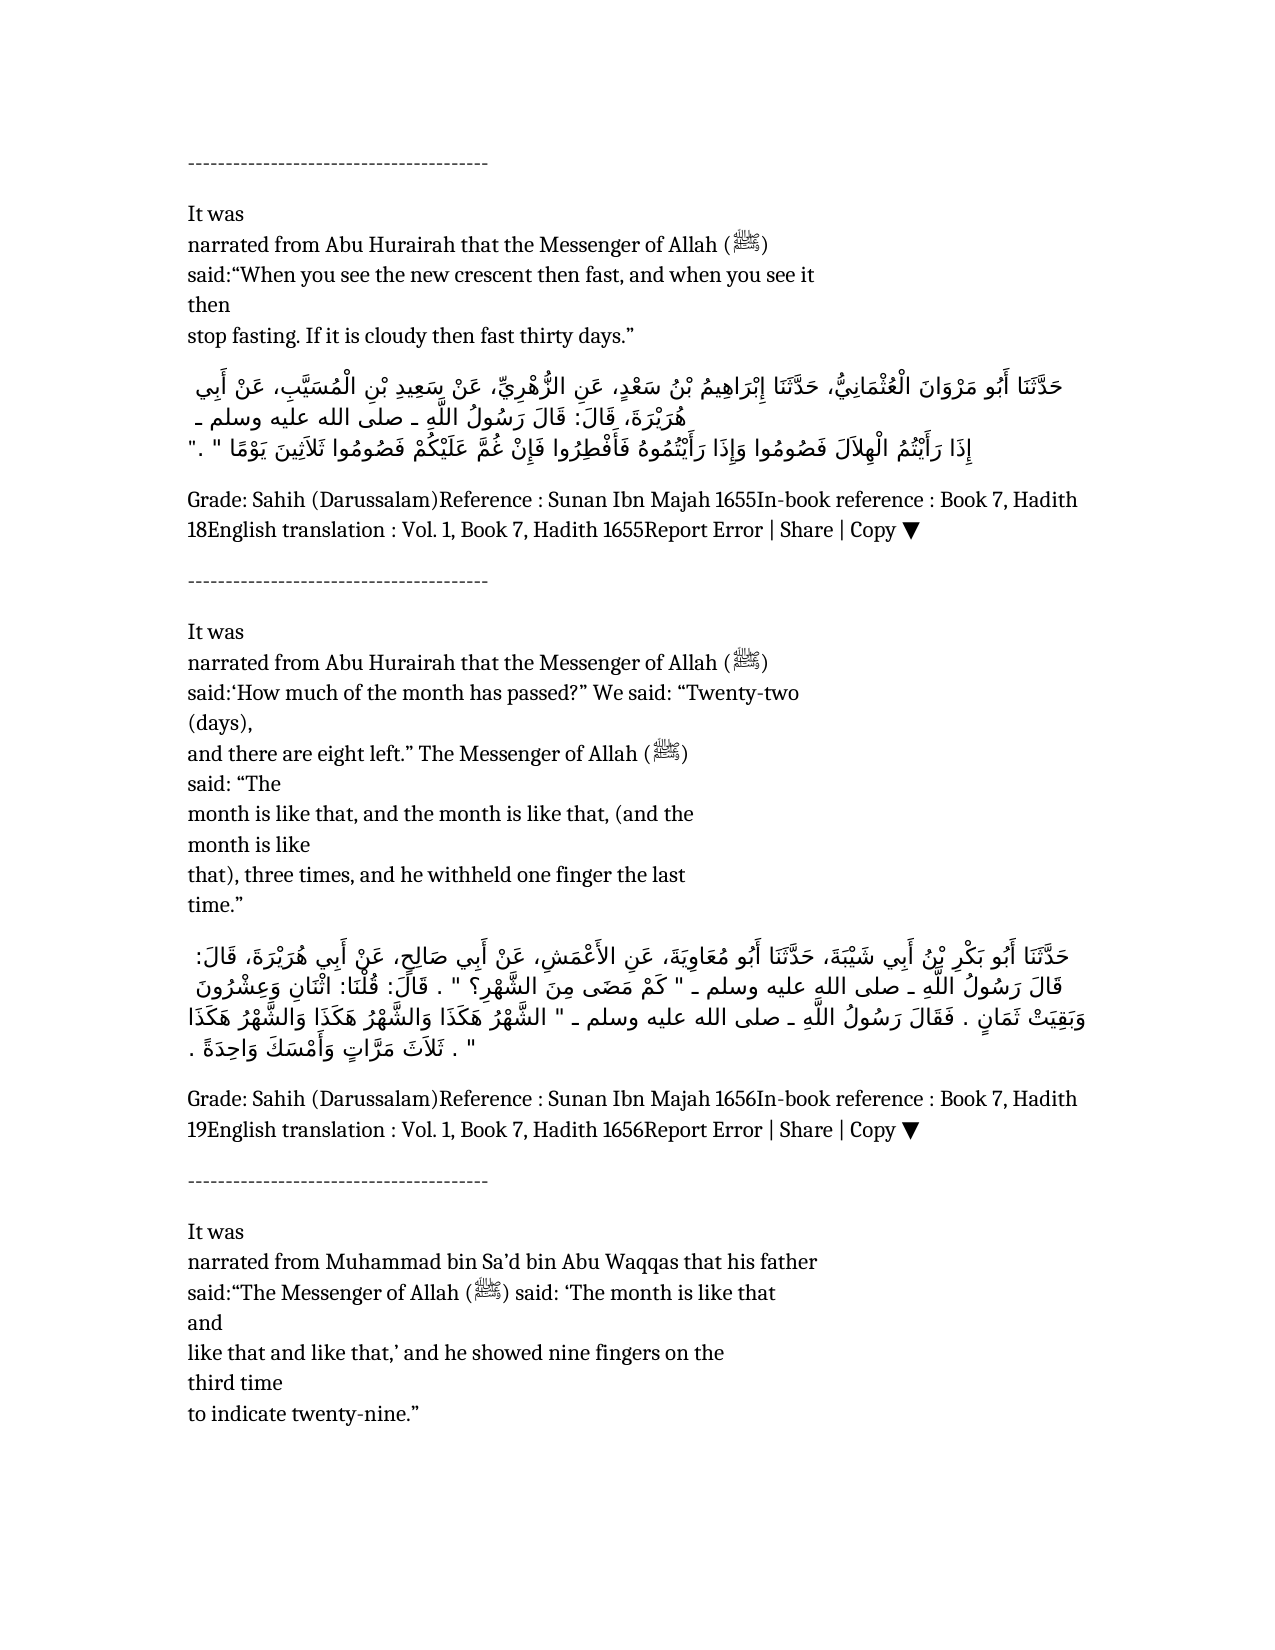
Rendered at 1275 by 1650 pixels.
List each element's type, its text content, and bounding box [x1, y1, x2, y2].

text ---------------------------------------- [187, 1167, 1087, 1194]
text Grade: Sahih (Darussalam)Reference : Sunan Ibn Majah 1655In-book reference : Book 7, Hadith 18English translation : Vol. 1, Book 7, Hadith 1655Report Error | Share | Copy ▼ [187, 486, 1087, 543]
text حَدَّثَنَا أَبُو بَكْرِ بْنُ أَبِي شَيْبَةَ، حَدَّثَنَا أَبُو مُعَاوِيَةَ، عَنِ الأَعْمَشِ، عَنْ أَبِي صَالِحٍ، عَنْ أَبِي هُرَيْرَةَ، قَالَ: قَالَ رَسُولُ اللَّهِ ـ صلى الله عليه وسلم ـ ‏"‏ كَمْ مَضَى مِنَ الشَّهْرِ؟ ‏"‏ ‏.‏ قَالَ: قُلْنَا: اثْنَانِ وَعِشْرُونَ وَبَقِيَتْ ثَمَانٍ ‏.‏ فَقَالَ رَسُولُ اللَّهِ ـ صلى الله عليه وسلم ـ ‏"‏ الشَّهْرُ هَكَذَا وَالشَّهْرُ هَكَذَا وَالشَّهْرُ هَكَذَا ‏"‏ ‏.‏ ثَلاَثَ مَرَّاتٍ وَأَمْسَكَ وَاحِدَةً ‏.‏ [187, 943, 1087, 1061]
text It was narrated from Abu Hurairah that the Messenger of Allah (ﷺ) said:“When you see the new crescent then fast, and when you see it then stop fasting. If it is cloudy then fast thirty days.” [187, 201, 1087, 349]
text ---------------------------------------- [187, 568, 1087, 594]
text It was narrated from Muhammad bin Sa’d bin Abu Waqqas that his father said:“The Messenger of Allah (ﷺ) said: ‘The month is like that and like that and like that,’ and he showed nine fingers on the third time to indicate twenty-nine.” [187, 1218, 1087, 1427]
text حَدَّثَنَا أَبُو مَرْوَانَ الْعُثْمَانِيُّ، حَدَّثَنَا إِبْرَاهِيمُ بْنُ سَعْدٍ، عَنِ الزُّهْرِيِّ، عَنْ سَعِيدِ بْنِ الْمُسَيَّبِ، عَنْ أَبِي هُرَيْرَةَ، قَالَ: قَالَ رَسُولُ اللَّهِ ـ صلى الله عليه وسلم ـ ‏ "‏ إِذَا رَأَيْتُمُ الْهِلاَلَ فَصُومُوا وَإِذَا رَأَيْتُمُوهُ فَأَفْطِرُوا فَإِنْ غُمَّ عَلَيْكُمْ فَصُومُوا ثَلاَثِينَ يَوْمًا ‏"‏ ‏.‏ [187, 373, 1087, 462]
text ---------------------------------------- [187, 150, 1087, 176]
text Grade: Sahih (Darussalam)Reference : Sunan Ibn Majah 1656In-book reference : Book 7, Hadith 19English translation : Vol. 1, Book 7, Hadith 1656Report Error | Share | Copy ▼ [187, 1086, 1087, 1143]
text It was narrated from Abu Hurairah that the Messenger of Allah (ﷺ) said:‘How much of the month has passed?” We said: “Twenty-two (days), and there are eight left.” The Messenger of Allah (ﷺ) said: “The month is like that, and the month is like that, (and the month is like that), three times, and he withheld one finger the last time.” [187, 619, 1087, 918]
